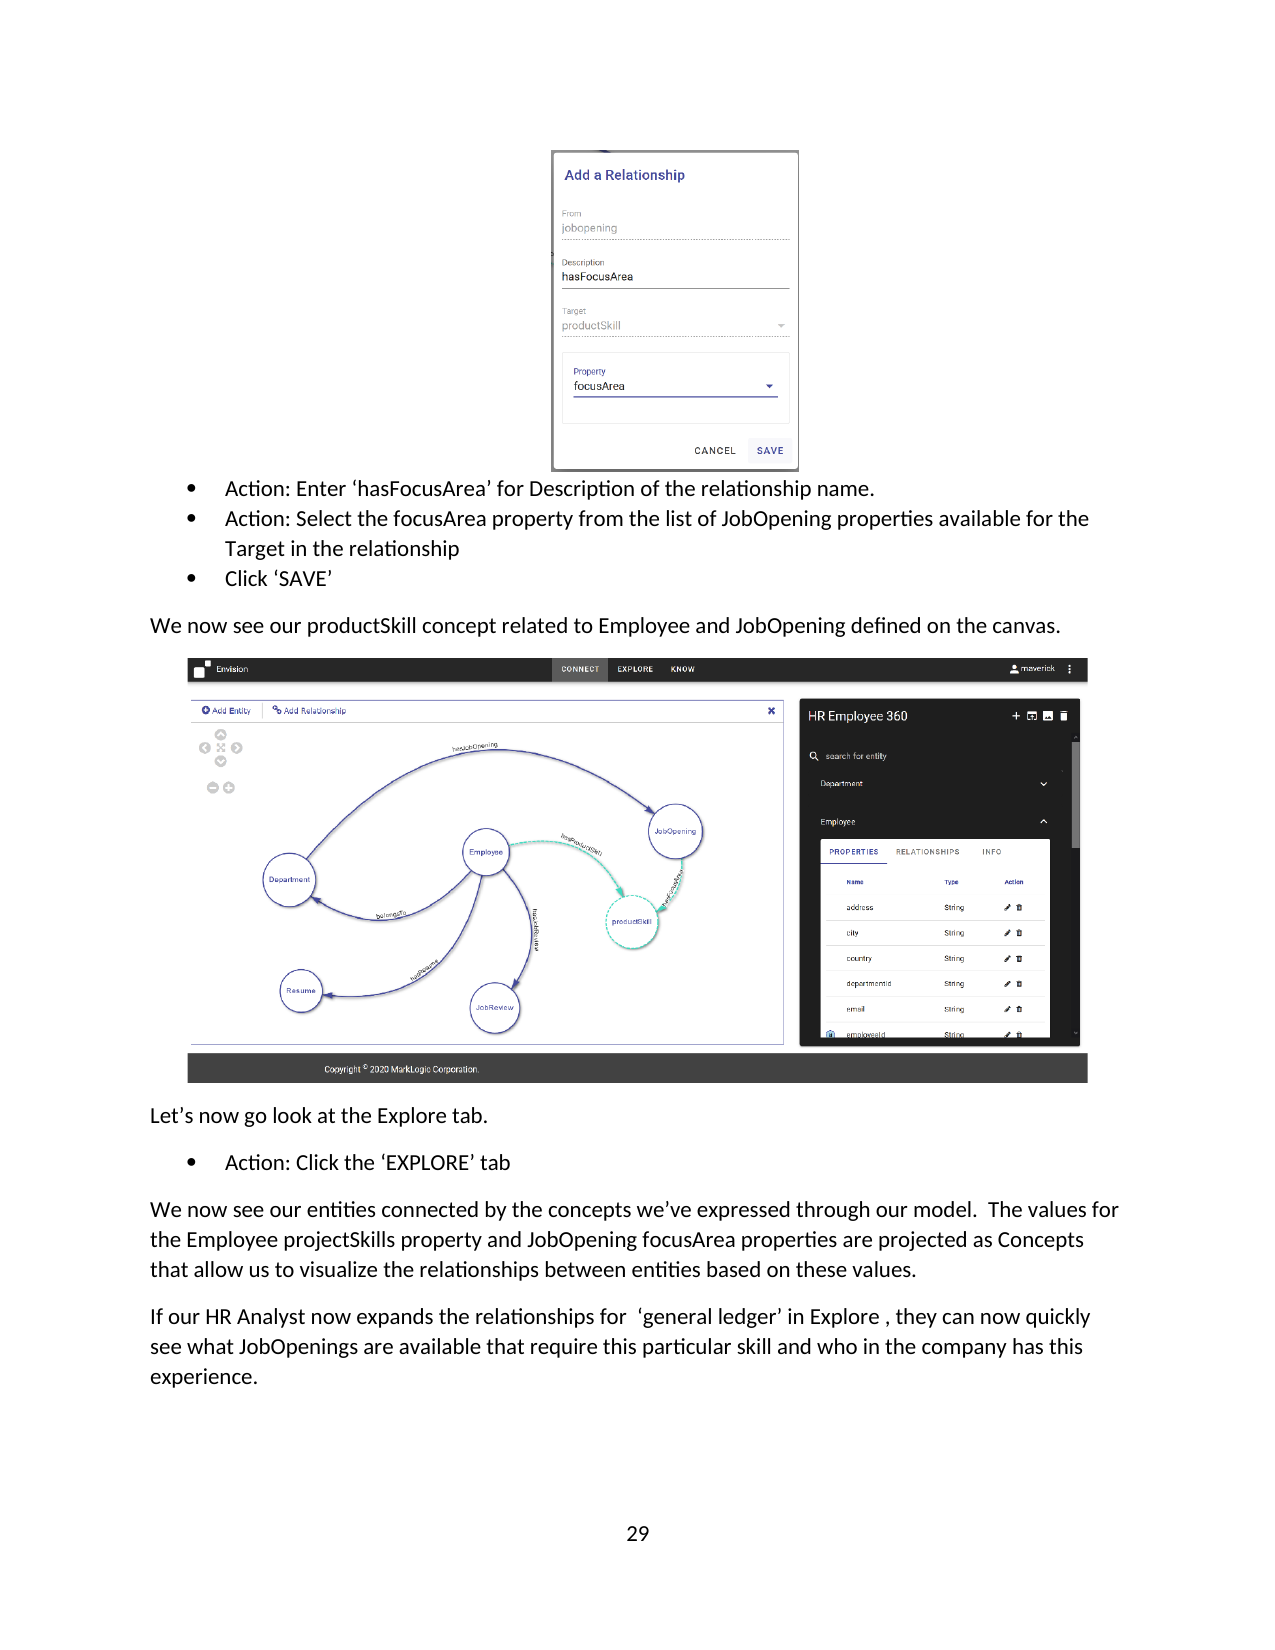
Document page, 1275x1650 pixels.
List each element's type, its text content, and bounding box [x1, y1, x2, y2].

text If our HR Analyst now expands the relationships for ‘general ledger’ in Explore , they can now quickly see what JobOpenings are available that require this particular skill and who in the company has this experience. [150, 1302, 1125, 1391]
list Action: Click the ‘EXPLORE’ tab [187, 1148, 1125, 1176]
picture [551, 150, 799, 472]
text We now see our productSkill concept related to Employee and JobOpening defined on the canvas. [150, 611, 1125, 639]
text We now see our entities connected by the concepts we’ve expressed through our model. The values for the Employee projectSkills property and JobOpening focusArea properties are projected as Concepts that allow us to visualize the relationships between entities based on these values. [150, 1195, 1125, 1283]
list Click ‘SAVE’ [187, 564, 1125, 592]
list Action: Select the focusArea property from the list of JobOpening properties available for the Target in the relationship [187, 504, 1125, 562]
text Let’s now go look at the Explore tab. [150, 1101, 1125, 1129]
list Action: Enter ‘hasFocusArea’ for Description of the relationship name. [187, 474, 1125, 502]
picture [187, 658, 1088, 1083]
